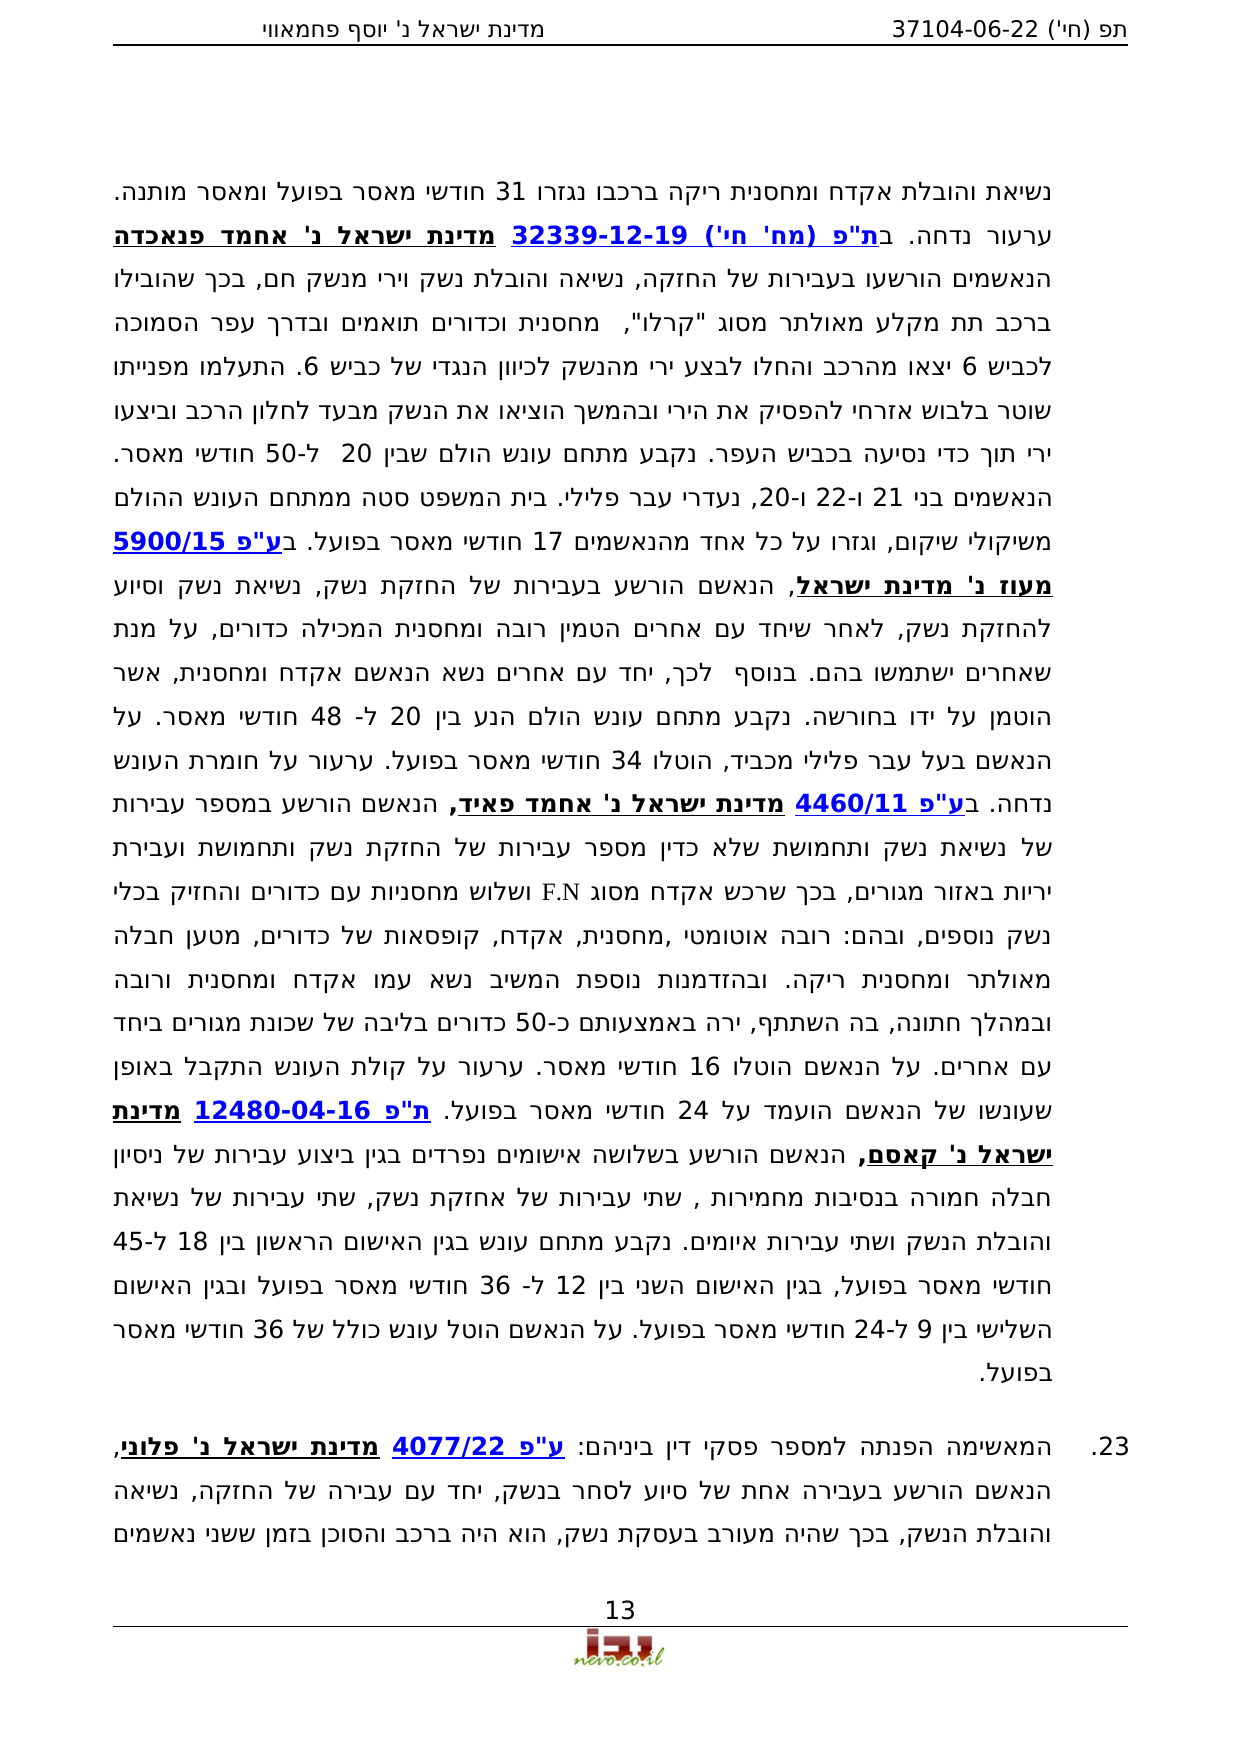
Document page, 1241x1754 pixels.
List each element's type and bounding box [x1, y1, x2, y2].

list [112, 177, 1090, 1388]
picture [574, 1628, 666, 1667]
list [112, 1432, 1090, 1549]
